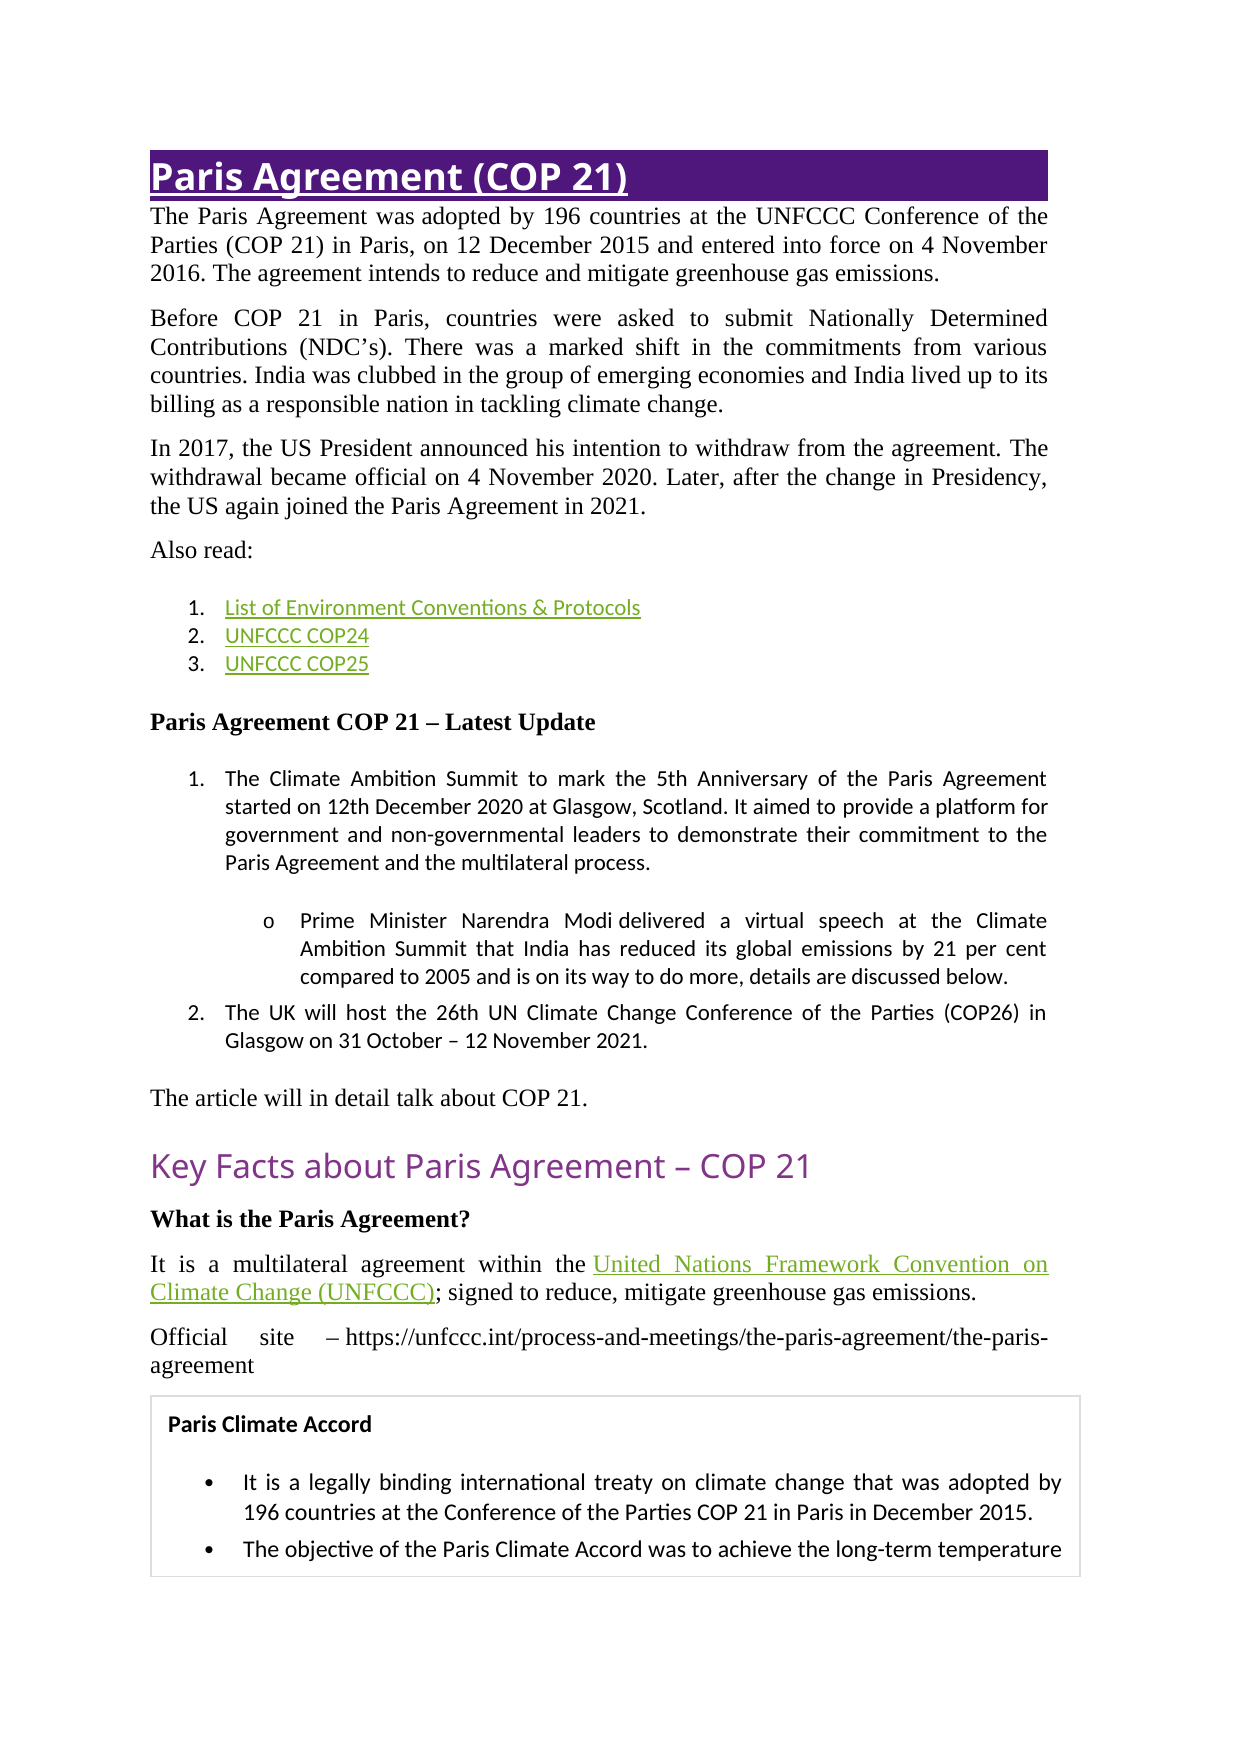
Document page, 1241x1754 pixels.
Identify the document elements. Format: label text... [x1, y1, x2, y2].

text What is the Paris Agreement? [150, 1204, 1048, 1233]
list The UK will host the 26th UN Climate Change Conference of the Parties (COP26) in Glasgow on 31 October – 12 November 2021. [187, 998, 1048, 1054]
subtitle Key Facts about Paris Agreement – COP 21 [150, 1143, 1048, 1189]
text In 2017, the US President announced his intention to withdraw from the agreement. The withdrawal became official on 4 November 2020. Later, after the change in Presidency, the US again joined the Paris Agreement in 2021. [150, 433, 1048, 520]
list List of Environment Conventions & Protocols [187, 593, 1048, 621]
list UNFCCC COP24 [187, 621, 1048, 649]
text The Paris Agreement was adopted by 196 countries at the UNFCCC Conference of the Parties (COP 21) in Paris, on 12 December 2015 and entered into force on 4 November 2016. The agreement intends to reduce and mitigate greenhouse gas emissions. [150, 201, 1048, 287]
list The Climate Ambition Summit to mark the 5th Anniversary of the Paris Agreement started on 12th December 2020 at Glasgow, Scotland. It aimed to provide a platform for government and non-governmental leaders to demonstrate their commitment to the Paris Agreement and the multilateral process. [187, 764, 1048, 877]
subtitle Paris Agreement (COP 21) [150, 150, 1048, 201]
list UNFCCC COP25 [187, 649, 1048, 677]
text It is a multilateral agreement within the United Nations Framework Convention on Climate Change (UNFCCC); signed to reduce, mitigate greenhouse gas emissions. [150, 1249, 1048, 1306]
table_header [152, 1397, 1079, 1576]
text Also read: [150, 535, 1048, 564]
text Paris Agreement COP 21 – Latest Update [150, 707, 1048, 735]
text Official site – https://unfccc.int/process-and-meetings/the-paris-agreement/the-paris-agreement [150, 1322, 1048, 1379]
text Before COP 21 in Paris, countries were asked to submit Nationally Determined Contributions (NDC’s). There was a marked shift in the commitments from various countries. India was clubbed in the group of emerging economies and India lived up to its billing as a responsible nation in tackling climate change. [150, 303, 1048, 418]
list Prime Minister Narendra Modi delivered a virtual speech at the Climate Ambition Summit that India has reduced its global emissions by 21 per cent compared to 2005 and is on its way to do more, details are discussed below. [262, 906, 1048, 990]
text The article will in detail talk about COP 21. [150, 1083, 1048, 1112]
